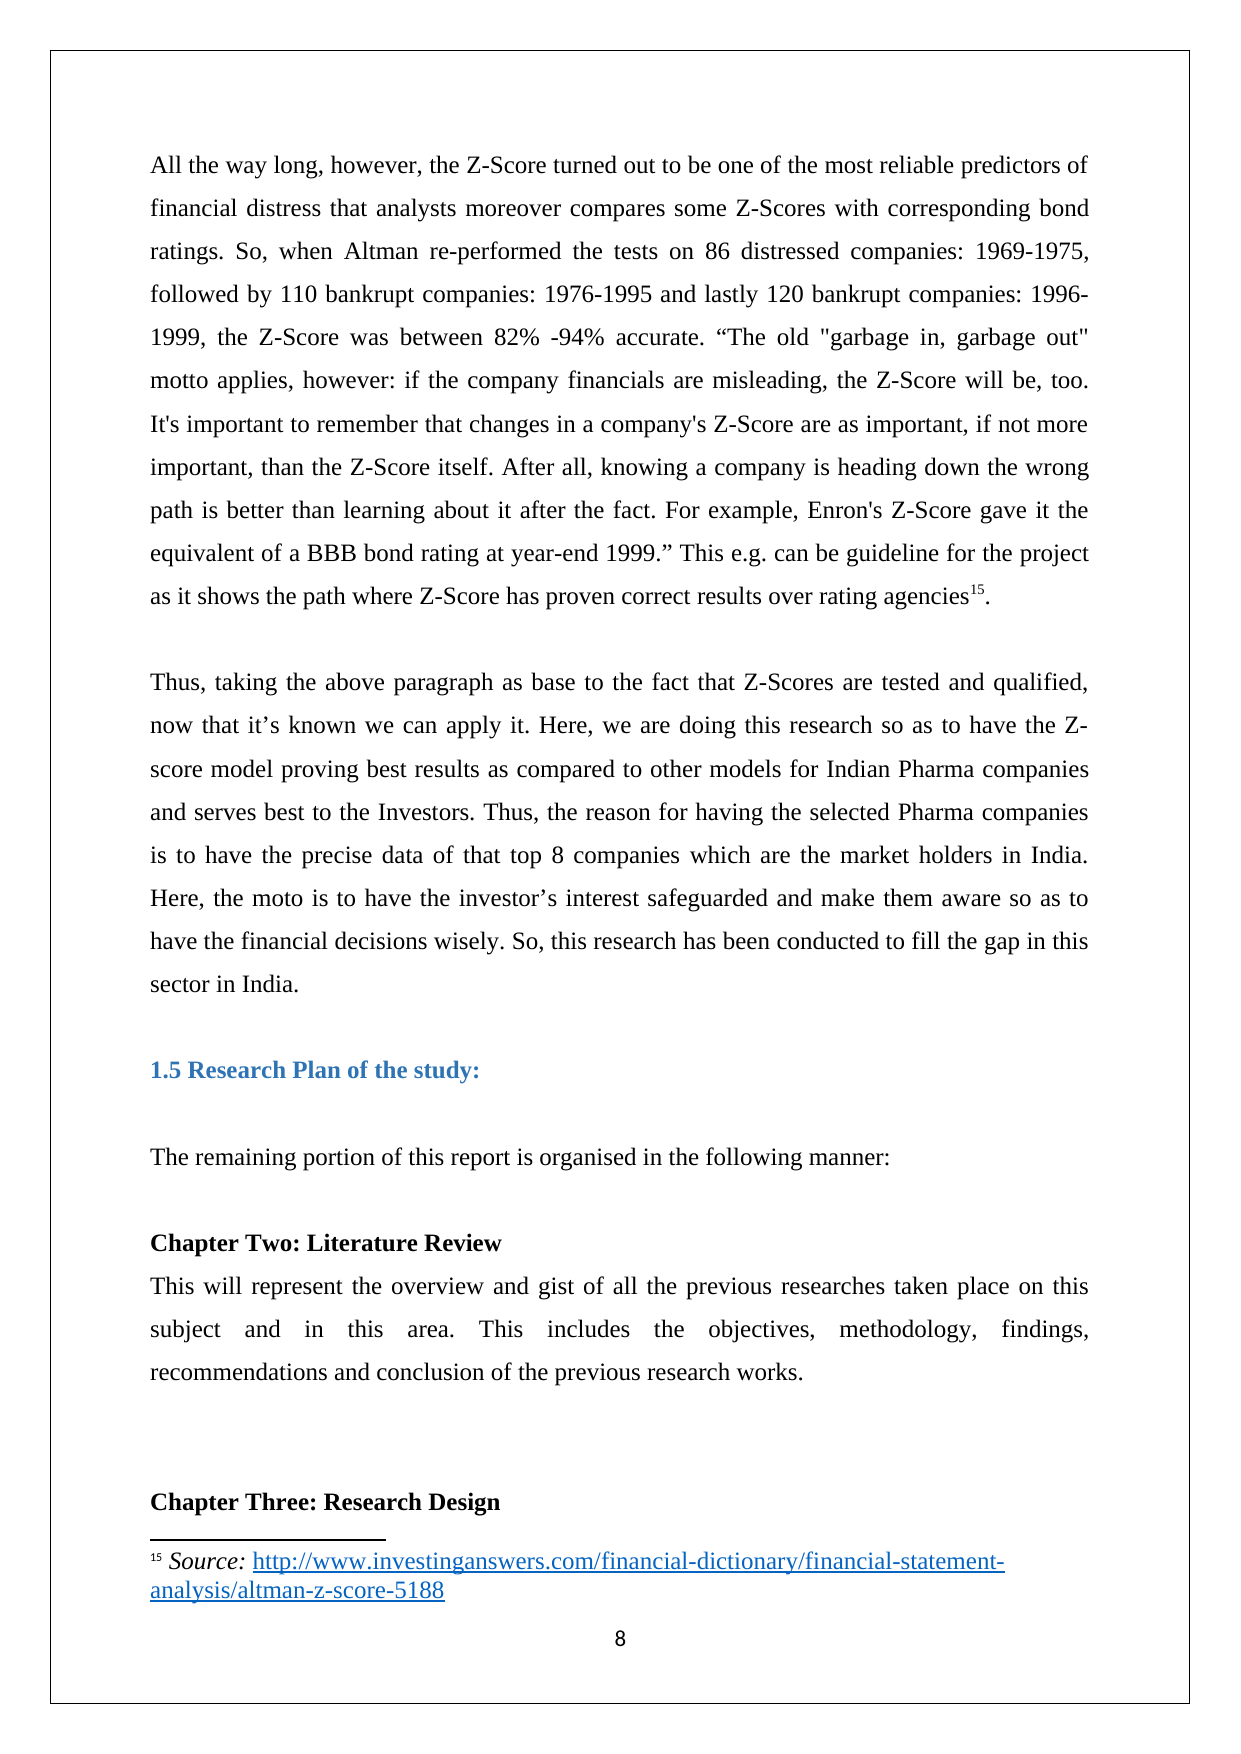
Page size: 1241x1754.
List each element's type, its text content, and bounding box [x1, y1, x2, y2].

text The remaining portion of this report is organised in the following manner: [150, 1142, 1090, 1171]
text 1.5 Research Plan of the study: [150, 1056, 1090, 1084]
text All the way long, however, the Z-Score turned out to be one of the most reliable predictors of financial distress that analysts moreover compares some Z-Scores with corresponding bond ratings. So, when Altman re-performed the tests on 86 distressed companies: 1969-1975, followed by 110 bankrupt companies: 1976-1995 and lastly 120 bankrupt companies: 1996-1999, the Z-Score was between 82% -94% accurate. “The old "garbage in, garbage out" motto applies, however: if the company financials are misleading, the Z-Score will be, too. It's important to remember that changes in a company's Z-Score are as important, if not more important, than the Z-Score itself. After all, knowing a company is heading down the wrong path is better than learning about it after the fact. For example, Enron's Z-Score gave it the equivalent of a BBB bond rating at year-end 1999.” This e.g. can be guideline for the project as it shows the path where Z-Score has proven correct results over rating agencies. [150, 150, 1090, 610]
text Chapter Three: Research Design [150, 1487, 1090, 1516]
text Chapter Two: Literature Review [150, 1228, 1090, 1257]
text This will represent the overview and gist of all the previous researches taken place on this subject and in this area. This includes the objectives, methodology, findings, recommendations and conclusion of the previous research works. [150, 1271, 1090, 1386]
text Thus, taking the above paragraph as base to the fact that Z-Scores are tested and qualified, now that it’s known we can apply it. Here, we are doing this research so as to have the Z-score model proving best results as compared to other models for Indian Pharma companies and serves best to the Investors. Thus, the reason for having the selected Pharma companies is to have the precise data of that top 8 companies which are the market holders in India. Here, the moto is to have the investor’s interest safeguarded and make them aware so as to have the financial decisions wisely. So, this research has been conducted to fill the gap in this sector in India. [150, 667, 1090, 998]
